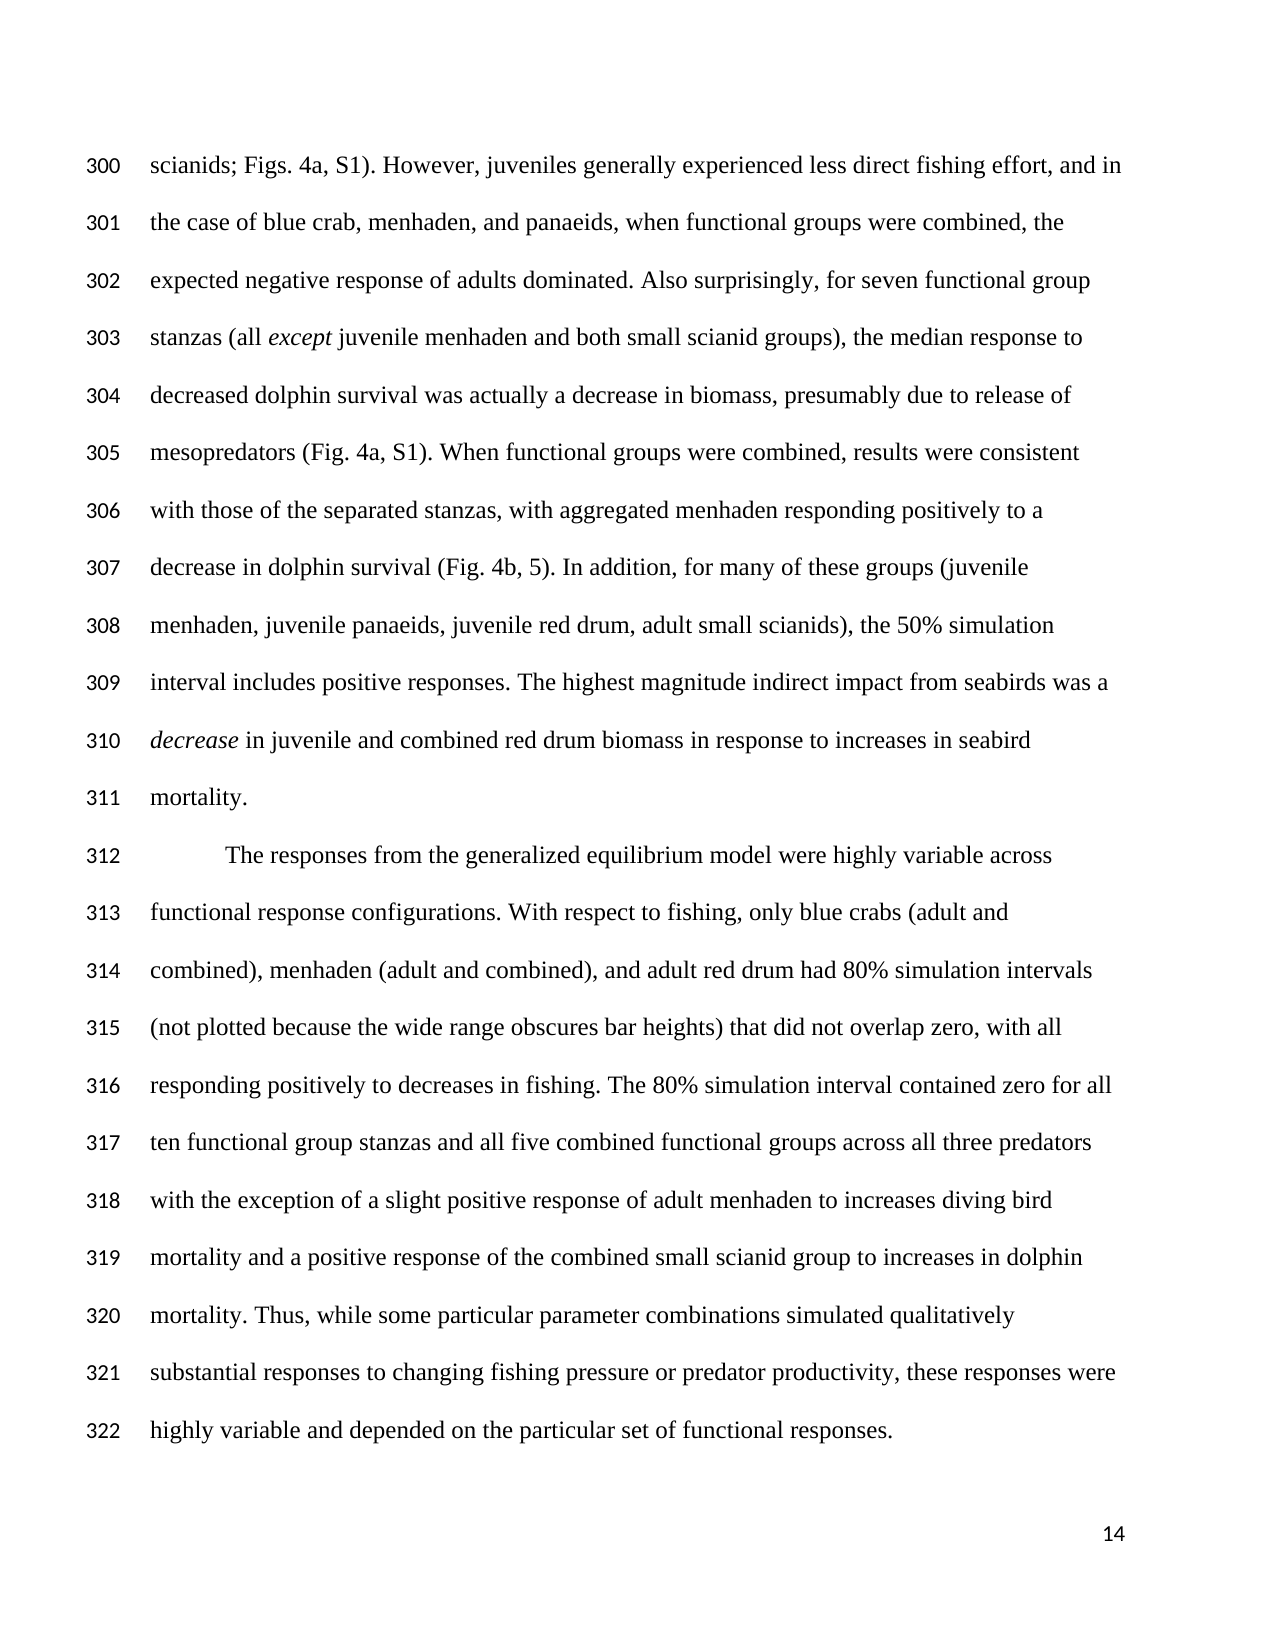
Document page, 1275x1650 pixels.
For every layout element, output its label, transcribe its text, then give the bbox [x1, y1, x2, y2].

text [150, 150, 1125, 811]
text The responses from the generalized equilibrium model were highly variable across functional response configurations. With respect to fishing, only blue crabs (adult and combined), menhaden (adult and combined), and adult red drum had 80% simulation intervals (not plotted because the wide range obscures bar heights) that did not overlap zero, with all responding positively to decreases in fishing. The 80% simulation interval contained zero for all ten functional group stanzas and all five combined functional groups across all three predators with the exception of a slight positive response of adult menhaden to increases diving bird mortality and a positive response of the combined small scianid group to increases in dolphin mortality. Thus, while some particular parameter combinations simulated qualitatively substantial responses to changing fishing pressure or predator productivity, these responses were highly variable and depended on the particular set of functional responses. [150, 840, 1125, 1444]
